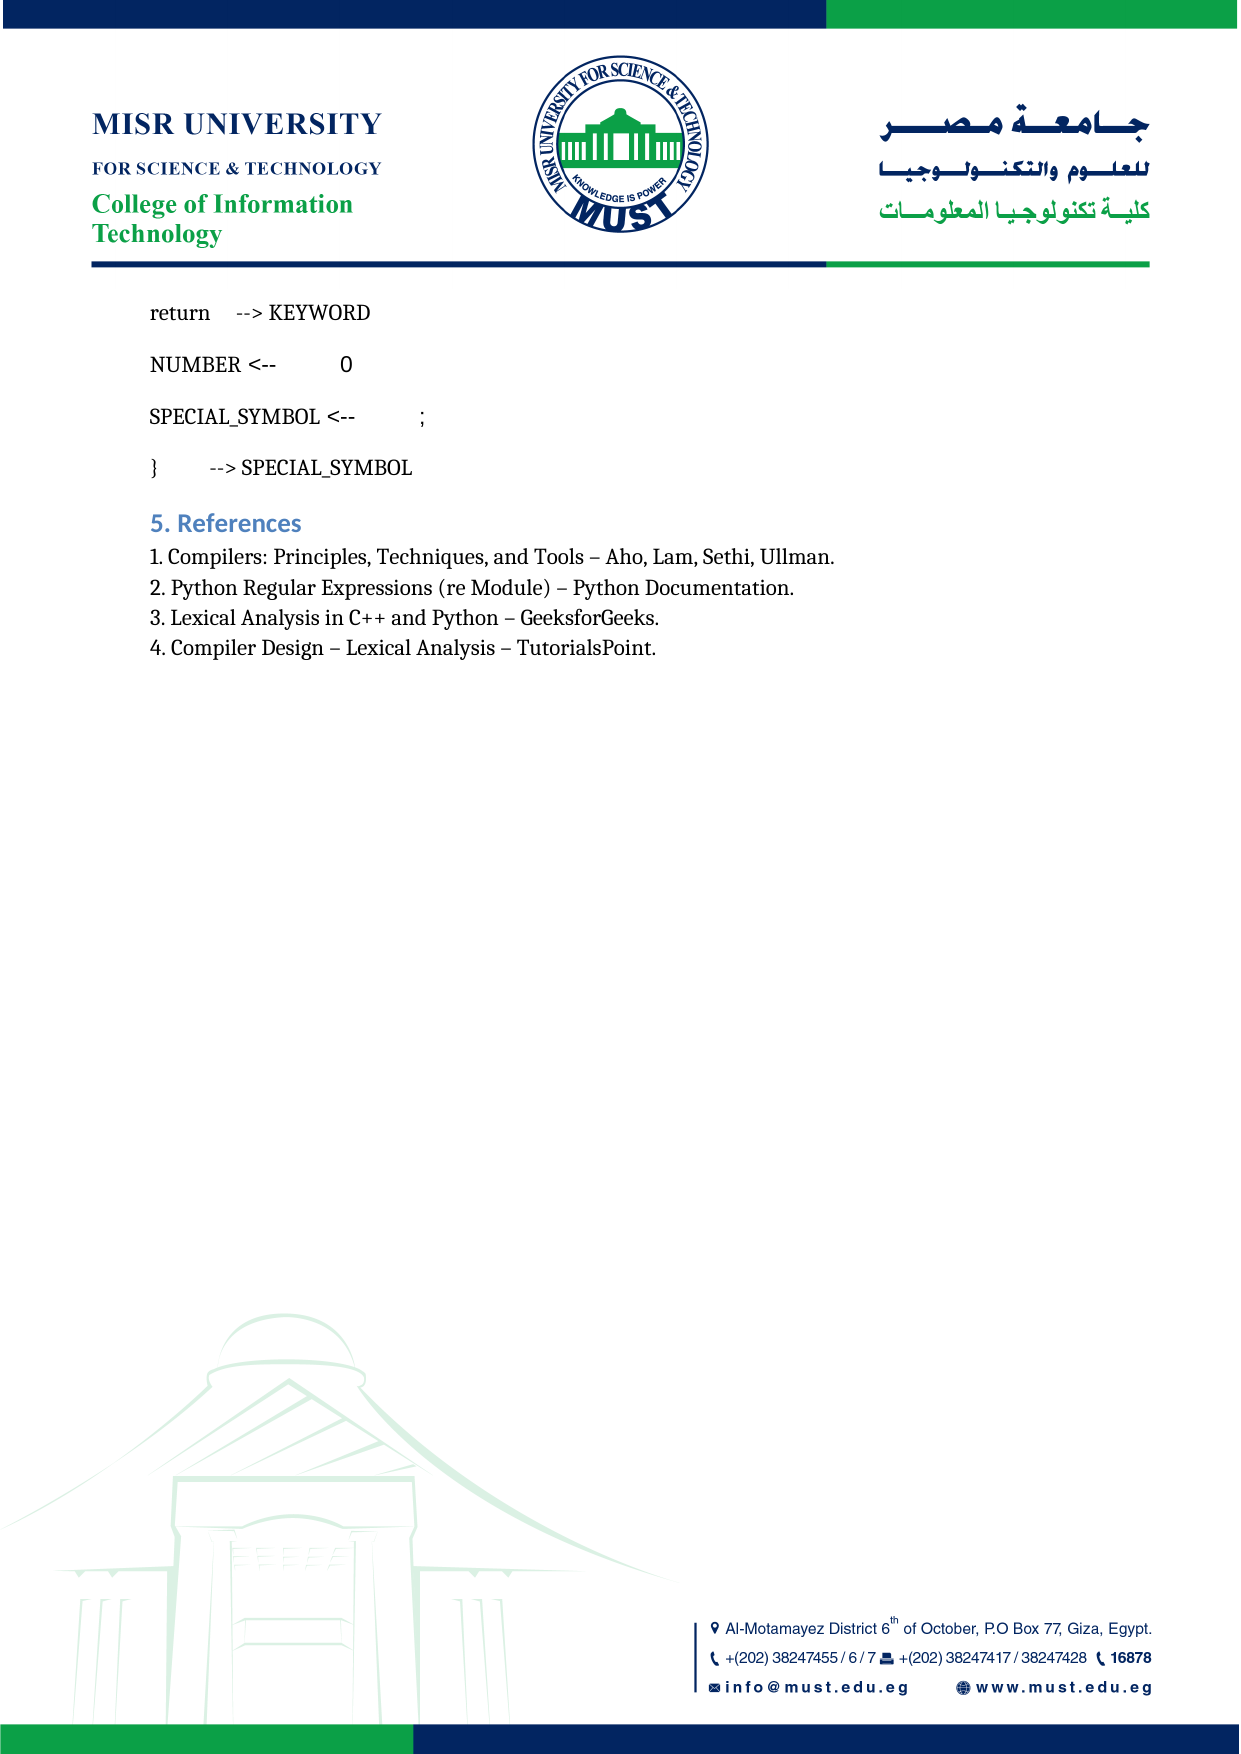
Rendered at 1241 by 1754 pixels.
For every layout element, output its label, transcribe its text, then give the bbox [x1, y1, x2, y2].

text return --> KEYWORD [150, 300, 1090, 326]
text } --> SPECIAL_SYMBOL [150, 455, 1090, 482]
text 5. References [150, 506, 1090, 539]
text 1. Compilers: Principles, Techniques, and Tools – Aho, Lam, Sethi, Ullman. 2. Python Regular Expressions (re Module) – Python Documentation. 3. Lexical Analysis in C++ and Python – GeeksforGeeks. 4. Compiler Design – Lexical Analysis – TutorialsPoint. [150, 544, 1090, 661]
picture [3, 0, 1238, 289]
text ; --> SPECIAL_SYMBOL [150, 403, 1090, 430]
picture [0, 1235, 1239, 1754]
text 0 --> NUMBER [150, 351, 1090, 378]
